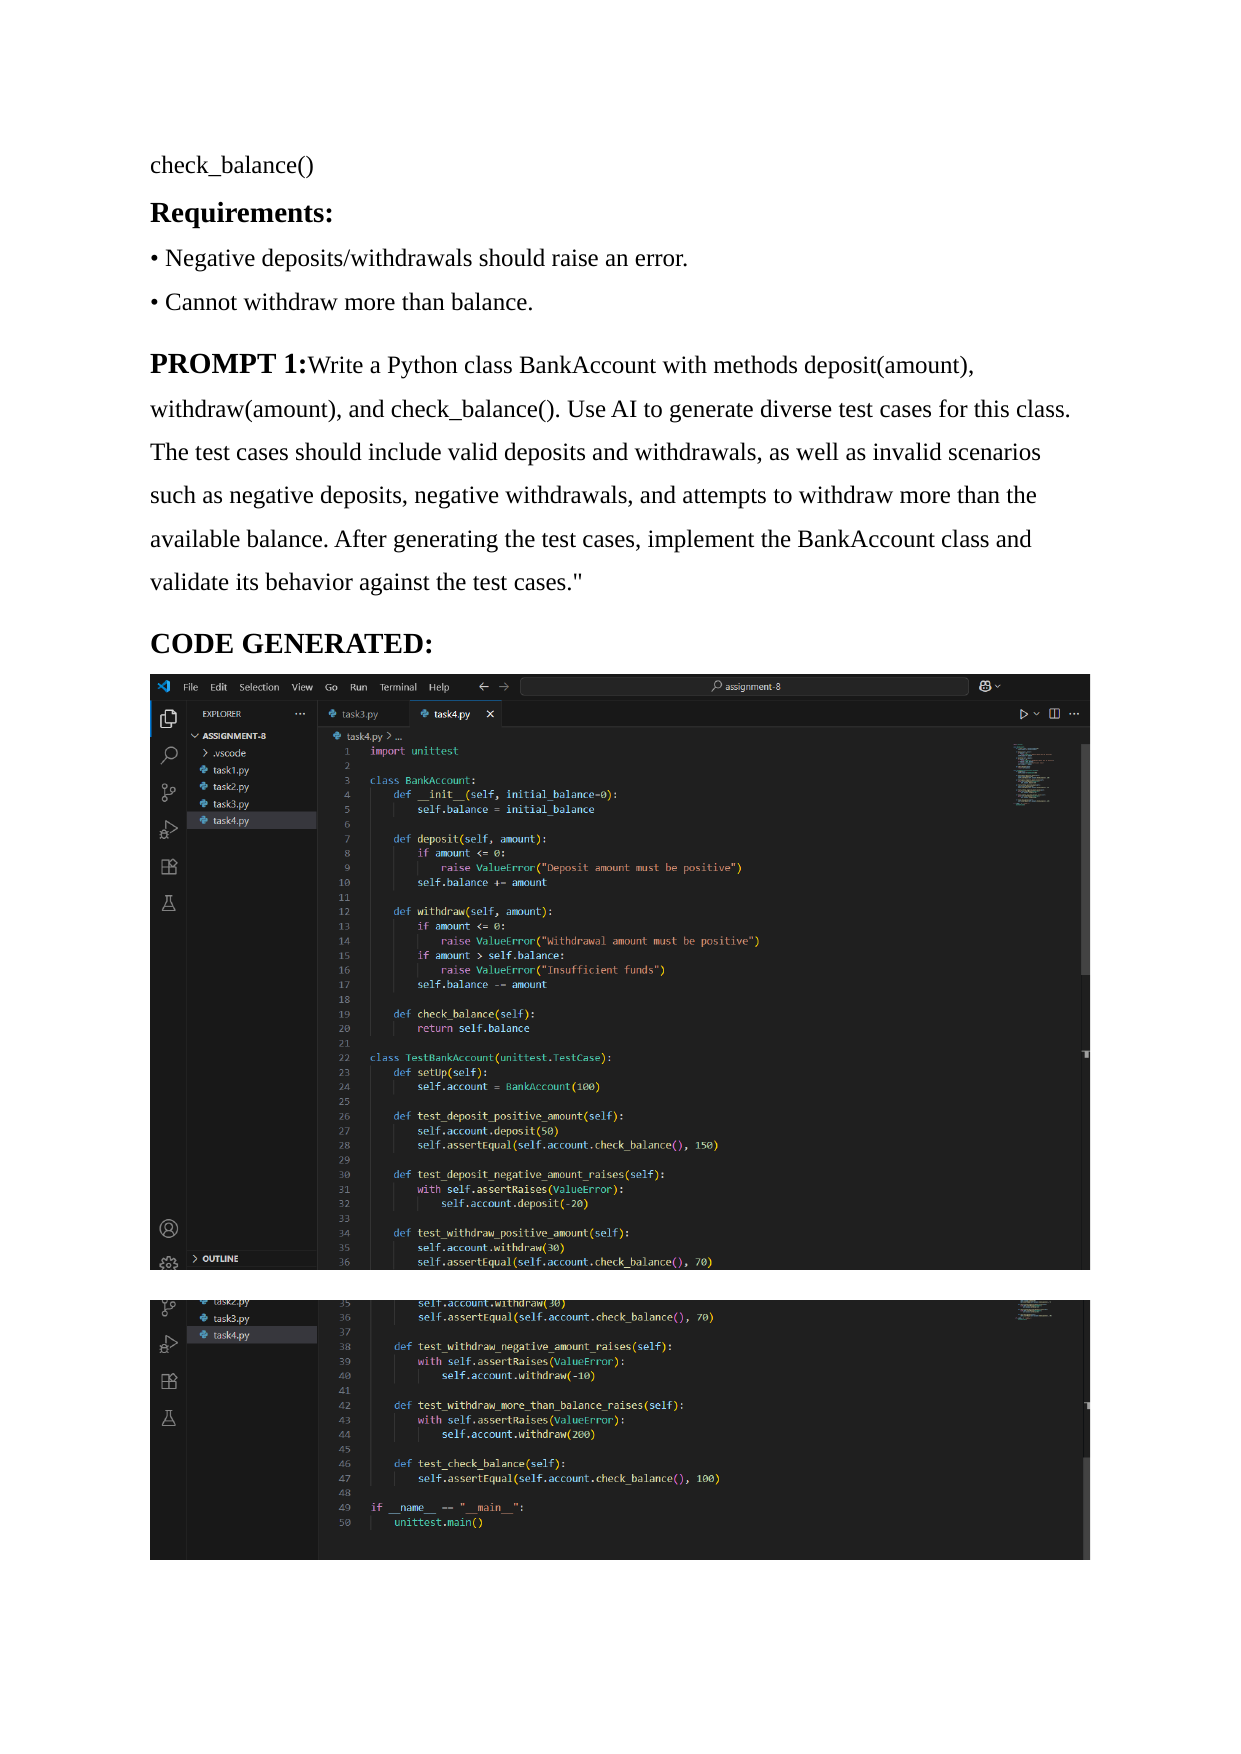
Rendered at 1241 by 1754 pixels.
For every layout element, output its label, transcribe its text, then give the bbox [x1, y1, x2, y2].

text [150, 150, 1090, 315]
picture [150, 674, 1091, 1270]
text PROMPT 1:Write a Python class BankAccount with methods deposit(amount), withdraw(amount), and check_balance(). Use AI to generate diverse test cases for this class. The test cases should include valid deposits and withdrawals, as well as invalid scenarios such as negative deposits, negative withdrawals, and attempts to withdraw more than the available balance. After generating the test cases, implement the BankAccount class and validate its behavior against the test cases." [150, 346, 1090, 596]
picture [150, 1300, 1091, 1560]
text CODE GENERATED: [150, 627, 1090, 674]
